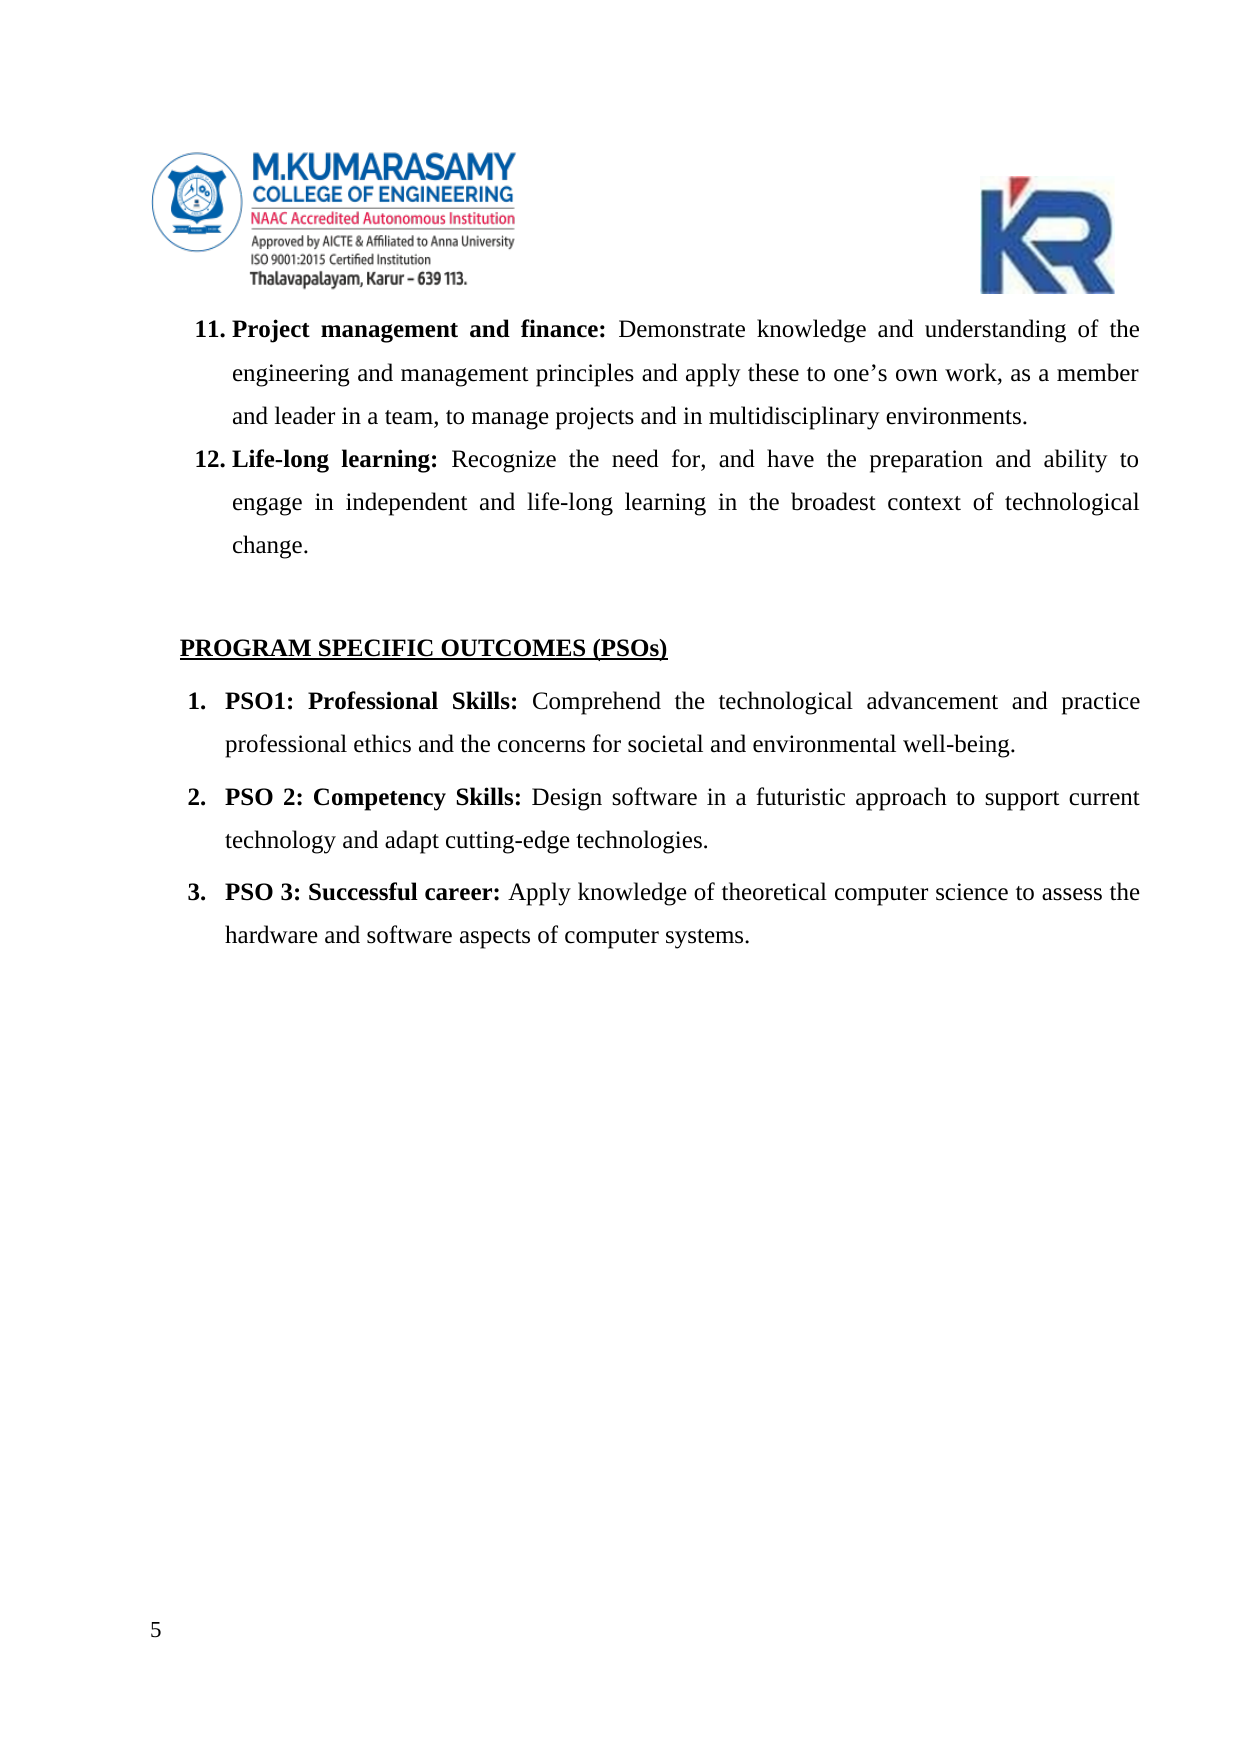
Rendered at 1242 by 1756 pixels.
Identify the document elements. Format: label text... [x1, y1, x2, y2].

list Life-long learning: Recognize the need for, and have the preparation and ability to engage in independent and life-long learning in the broadest context of technological change. [194, 444, 1141, 559]
picture [980, 176, 1115, 294]
list PSO1: Professional Skills: Comprehend the technological advancement and practice professional ethics and the concerns for societal and environmental well-being. [187, 686, 1141, 758]
list PSO 2: Competency Skills: Design software in a futuristic approach to support current technology and adapt cutting-edge technologies. [187, 782, 1141, 853]
text PROGRAM SPECIFIC OUTCOMES (PSOs) [150, 633, 1141, 662]
list PSO 3: Successful career: Apply knowledge of theoretical computer science to assess the hardware and software aspects of computer systems. [187, 877, 1141, 949]
list Project management and finance: Demonstrate knowledge and understanding of the engineering and management principles and apply these to one’s own work, as a member and leader in a team, to manage projects and in multidisciplinary environments. [194, 314, 1141, 429]
picture [150, 150, 522, 294]
